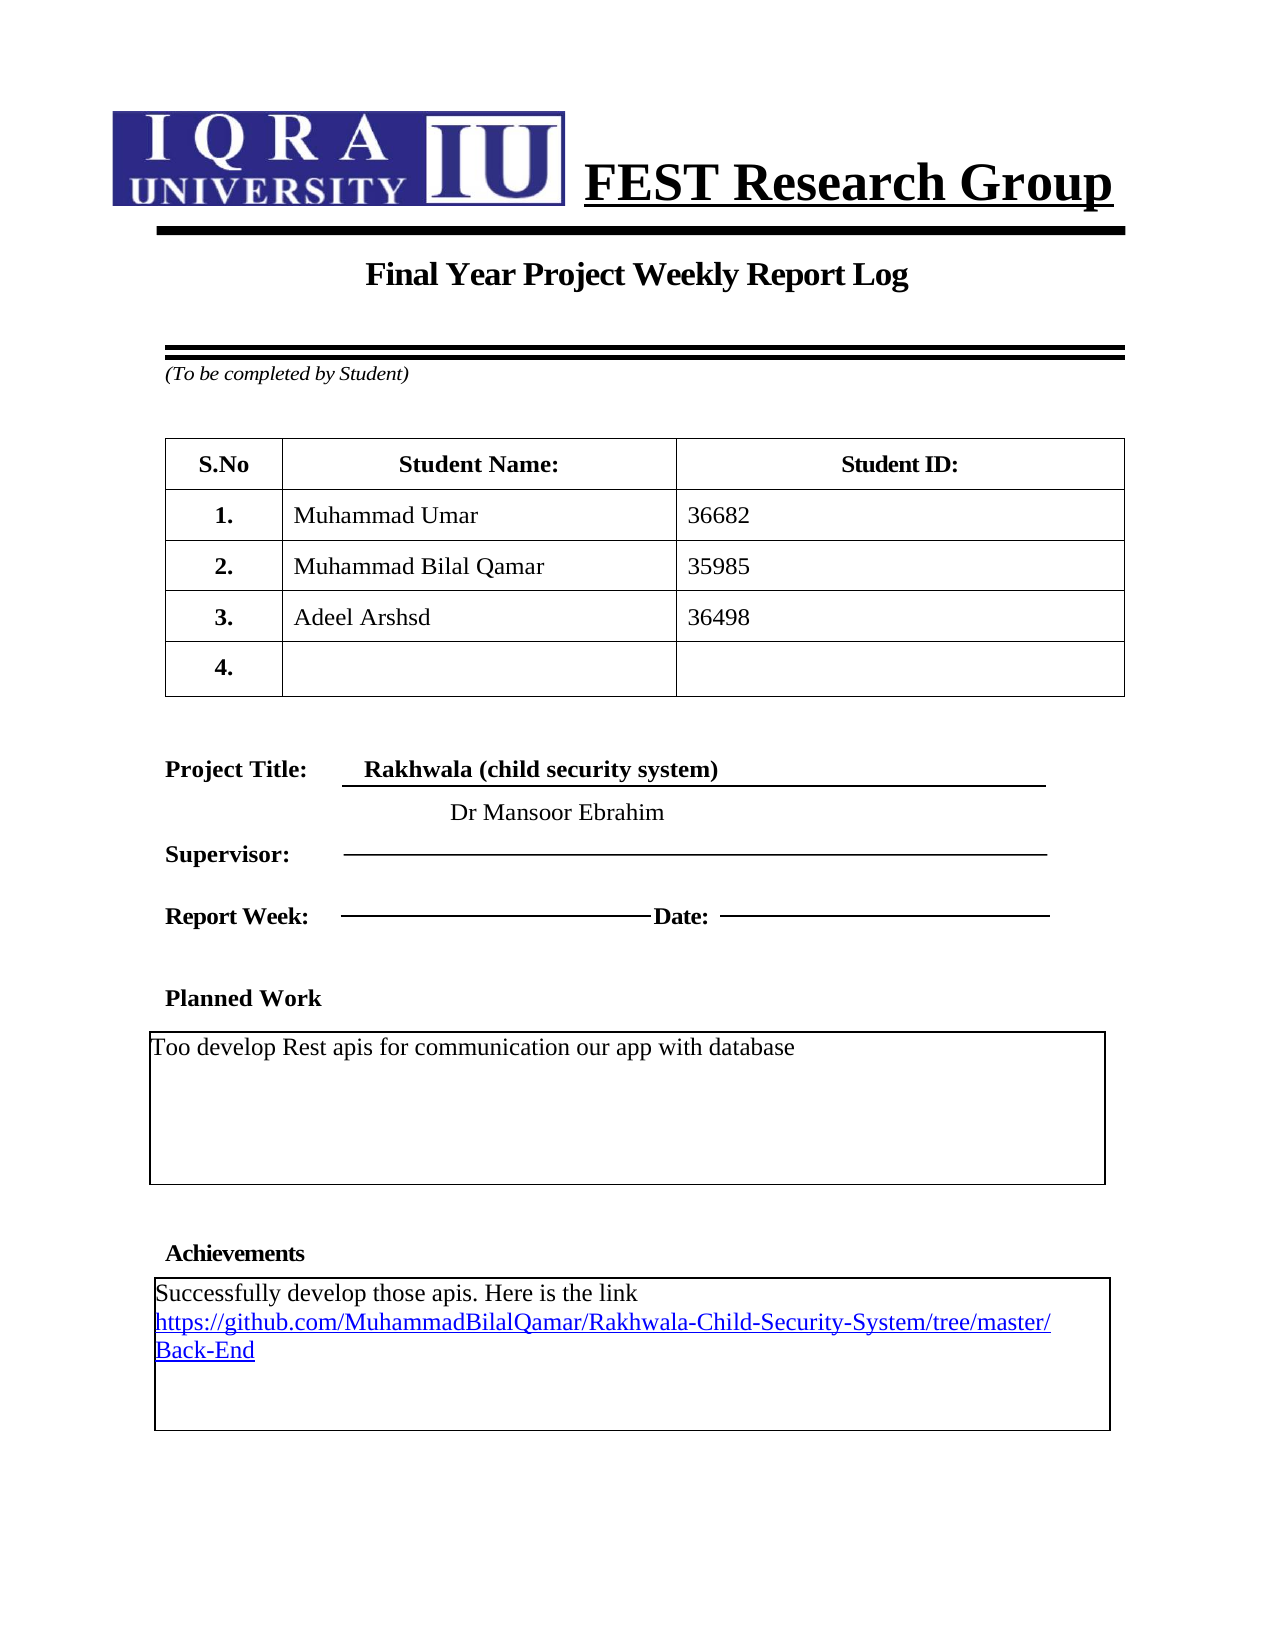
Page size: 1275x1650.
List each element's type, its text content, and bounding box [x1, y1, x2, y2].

text Planned Work [165, 987, 1125, 1011]
text Project Title: Rakhwala (child security system) [165, 755, 1125, 783]
table_header Student ID: [677, 439, 1124, 489]
table_cell Adeel Arshsd [283, 591, 676, 641]
table_header Student Name: [283, 439, 676, 489]
text Report Week: Date: [165, 902, 1125, 929]
table_cell 36498 [677, 591, 1124, 641]
table_cell Muhammad Bilal Qamar [283, 541, 676, 590]
table_cell [166, 642, 282, 696]
text (To be completed by Student) [165, 360, 1125, 384]
table_header S.No [166, 439, 282, 489]
text Achievements [165, 1026, 1125, 1267]
text Supervisor: [165, 840, 1125, 868]
table_cell [677, 642, 1124, 696]
text FEST Research Group [150, 150, 1125, 212]
table_cell [166, 591, 282, 641]
text Final Year Project Weekly Report Log [150, 261, 1125, 292]
text Dr Mansoor Ebrahim [390, 798, 1125, 825]
table_cell Muhammad Umar [283, 490, 676, 539]
table_cell 35985 [677, 541, 1124, 590]
table_cell 36682 [677, 490, 1124, 539]
table_cell [166, 490, 282, 539]
table_cell [283, 642, 676, 696]
table_cell [166, 541, 282, 590]
picture [112, 111, 565, 205]
